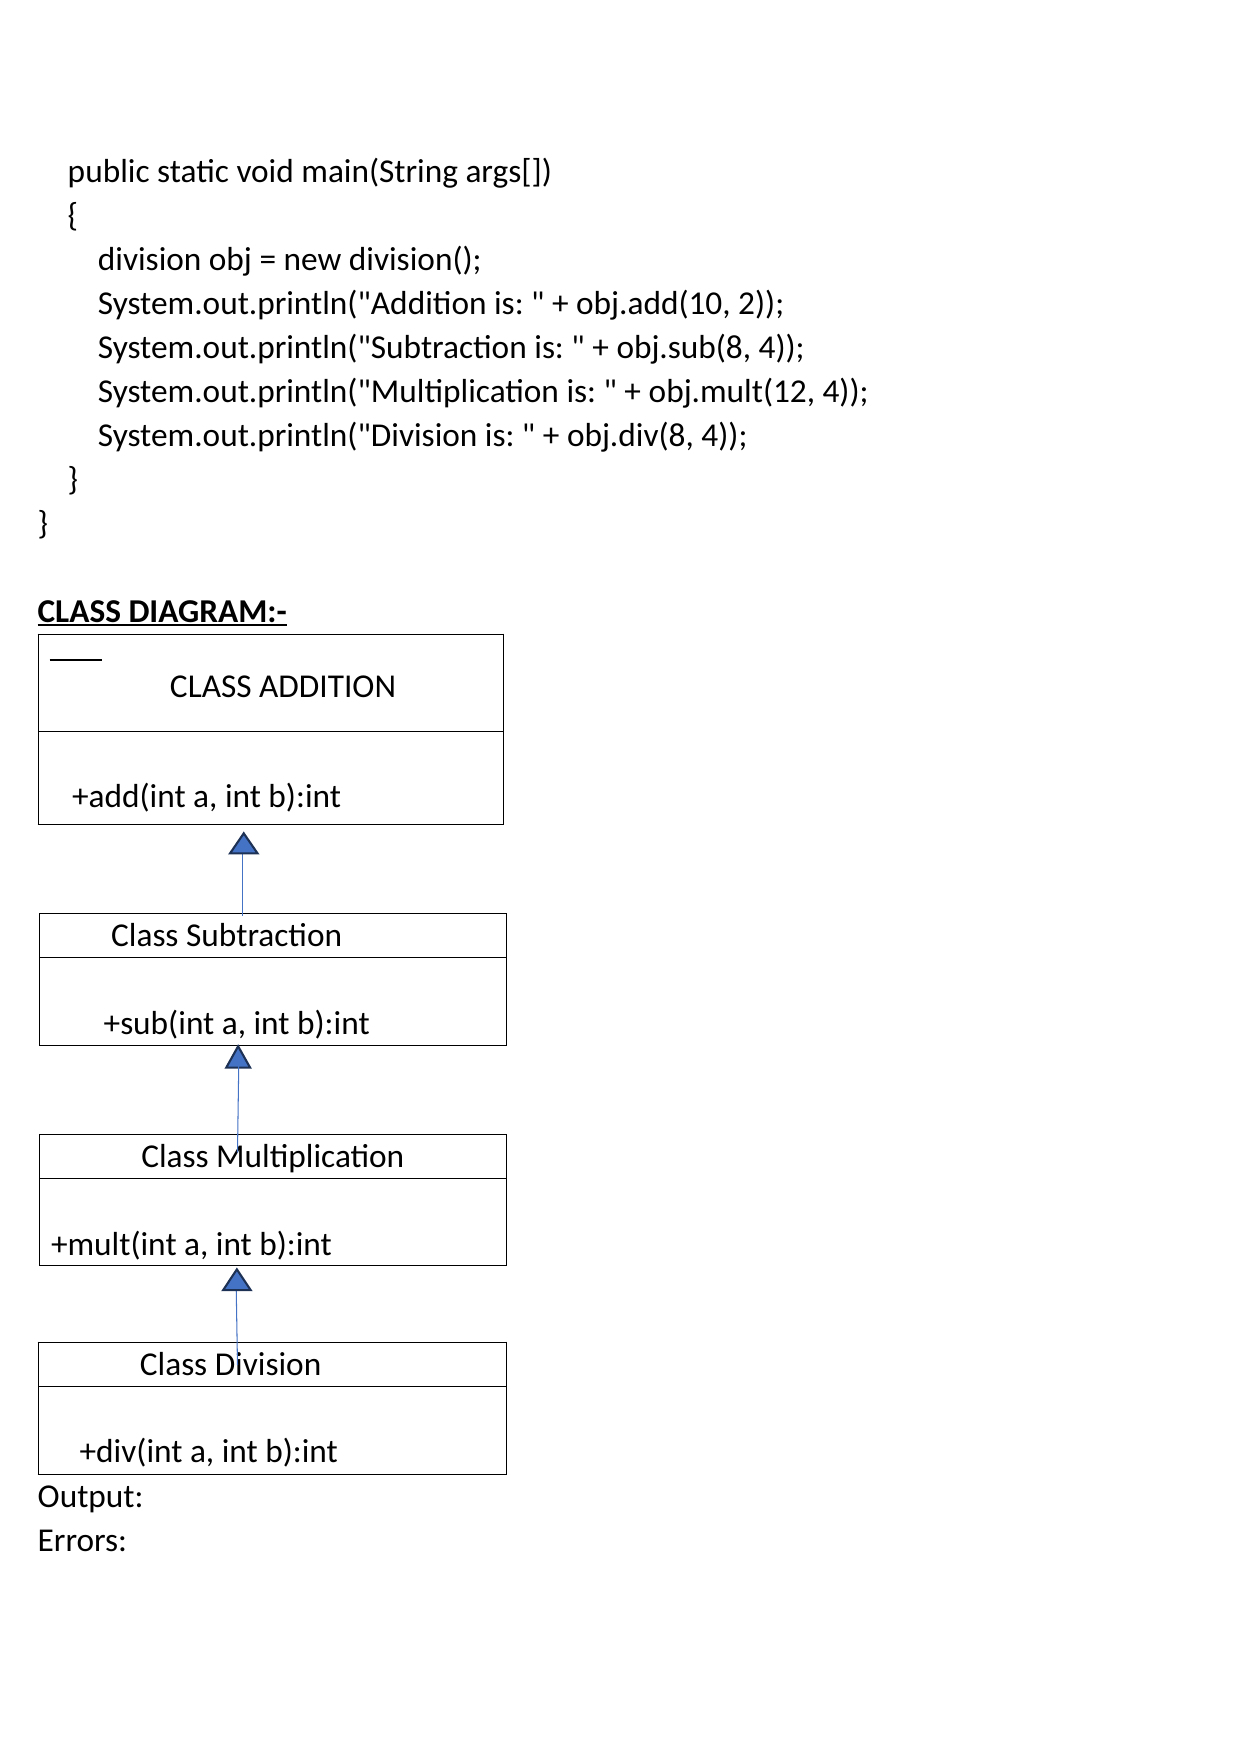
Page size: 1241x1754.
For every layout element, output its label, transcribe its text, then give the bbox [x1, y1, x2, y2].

text System.out.println("Division is: " + obj.div(8, 4)); [37, 414, 1100, 454]
text System.out.println("Addition is: " + obj.add(10, 2)); [37, 282, 1100, 323]
text public static void main(String args[]) [37, 150, 1100, 191]
text System.out.println("Multiplication is: " + obj.mult(12, 4)); [37, 370, 1100, 411]
text Errors: [37, 1518, 1100, 1559]
table_cell +div(int a, int b):int [39, 1387, 506, 1473]
table_header CLASS ADDITION [39, 635, 503, 731]
text System.out.println("Subtraction is: " + obj.sub(8, 4)); [37, 326, 1100, 367]
table_cell +mult(int a, int b):int [40, 1179, 506, 1265]
text } [37, 458, 1100, 498]
text { [37, 194, 1100, 235]
text CLASS DIAGRAM:- [37, 589, 1100, 630]
table_header Class Subtraction [40, 914, 506, 957]
table_cell +sub(int a, int b):int [40, 958, 506, 1045]
table_header Class Division [39, 1343, 506, 1386]
text } [37, 502, 1100, 542]
table_header Class Multiplication [40, 1135, 506, 1178]
table_cell +add(int a, int b):int [39, 732, 503, 824]
text division obj = new division(); [37, 238, 1100, 279]
text Output: [37, 1474, 1100, 1515]
